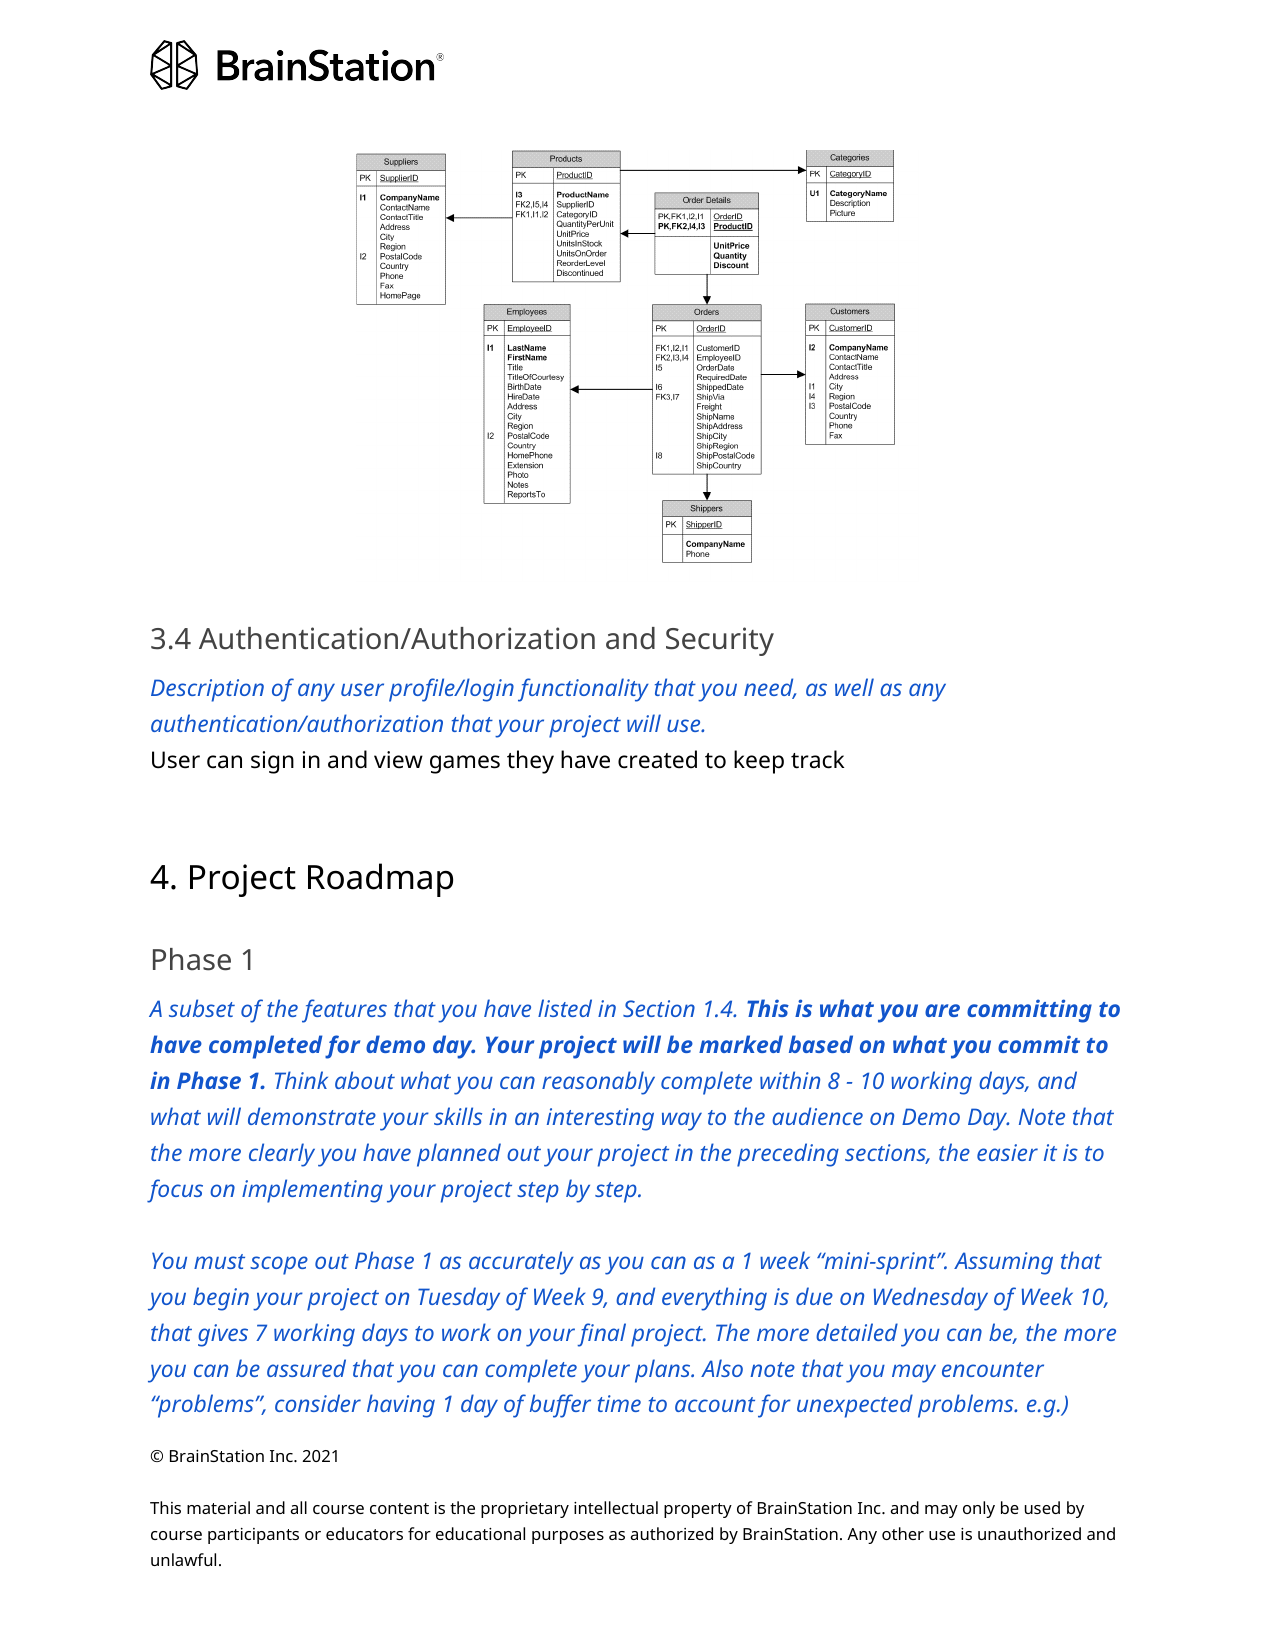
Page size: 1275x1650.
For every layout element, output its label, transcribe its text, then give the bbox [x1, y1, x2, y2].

text You must scope out Phase 1 as accurately as you can as a 1 week “mini-sprint”. Assuming that you begin your project on Tuesday of Week 9, and everything is due on Wednesday of Week 10, that gives 7 working days to work on your final project. The more detailed you can be, the more you can be assured that you can complete your plans. Also note that you may encounter “problems”, consider having 1 day of buffer time to account for unexpected problems. e.g.) [150, 1245, 1125, 1420]
subtitle 4. Project Roadmap [150, 854, 1125, 899]
picture [356, 150, 919, 582]
text User can sign in and view games they have created to keep track [150, 744, 1125, 776]
subtitle Phase 1 [150, 939, 1125, 979]
subtitle 3.4 Authentication/Authorization and Security [150, 618, 1125, 658]
picture [150, 40, 444, 90]
text Description of any user profile/login functionality that you need, as well as any authentication/authorization that your project will use. [150, 672, 1125, 739]
text A subset of the features that you have listed in Section 1.4. This is what you are committing to have completed for demo day. Your project will be marked based on what you commit to in Phase 1. Think about what you can reasonably complete within 8 - 10 working days, and what will demonstrate your skills in an interesting way to the audience on Demo Day. Note that the more clearly you have planned out your project in the preceding sections, the easier it is to focus on implementing your project step by step. [150, 993, 1125, 1204]
